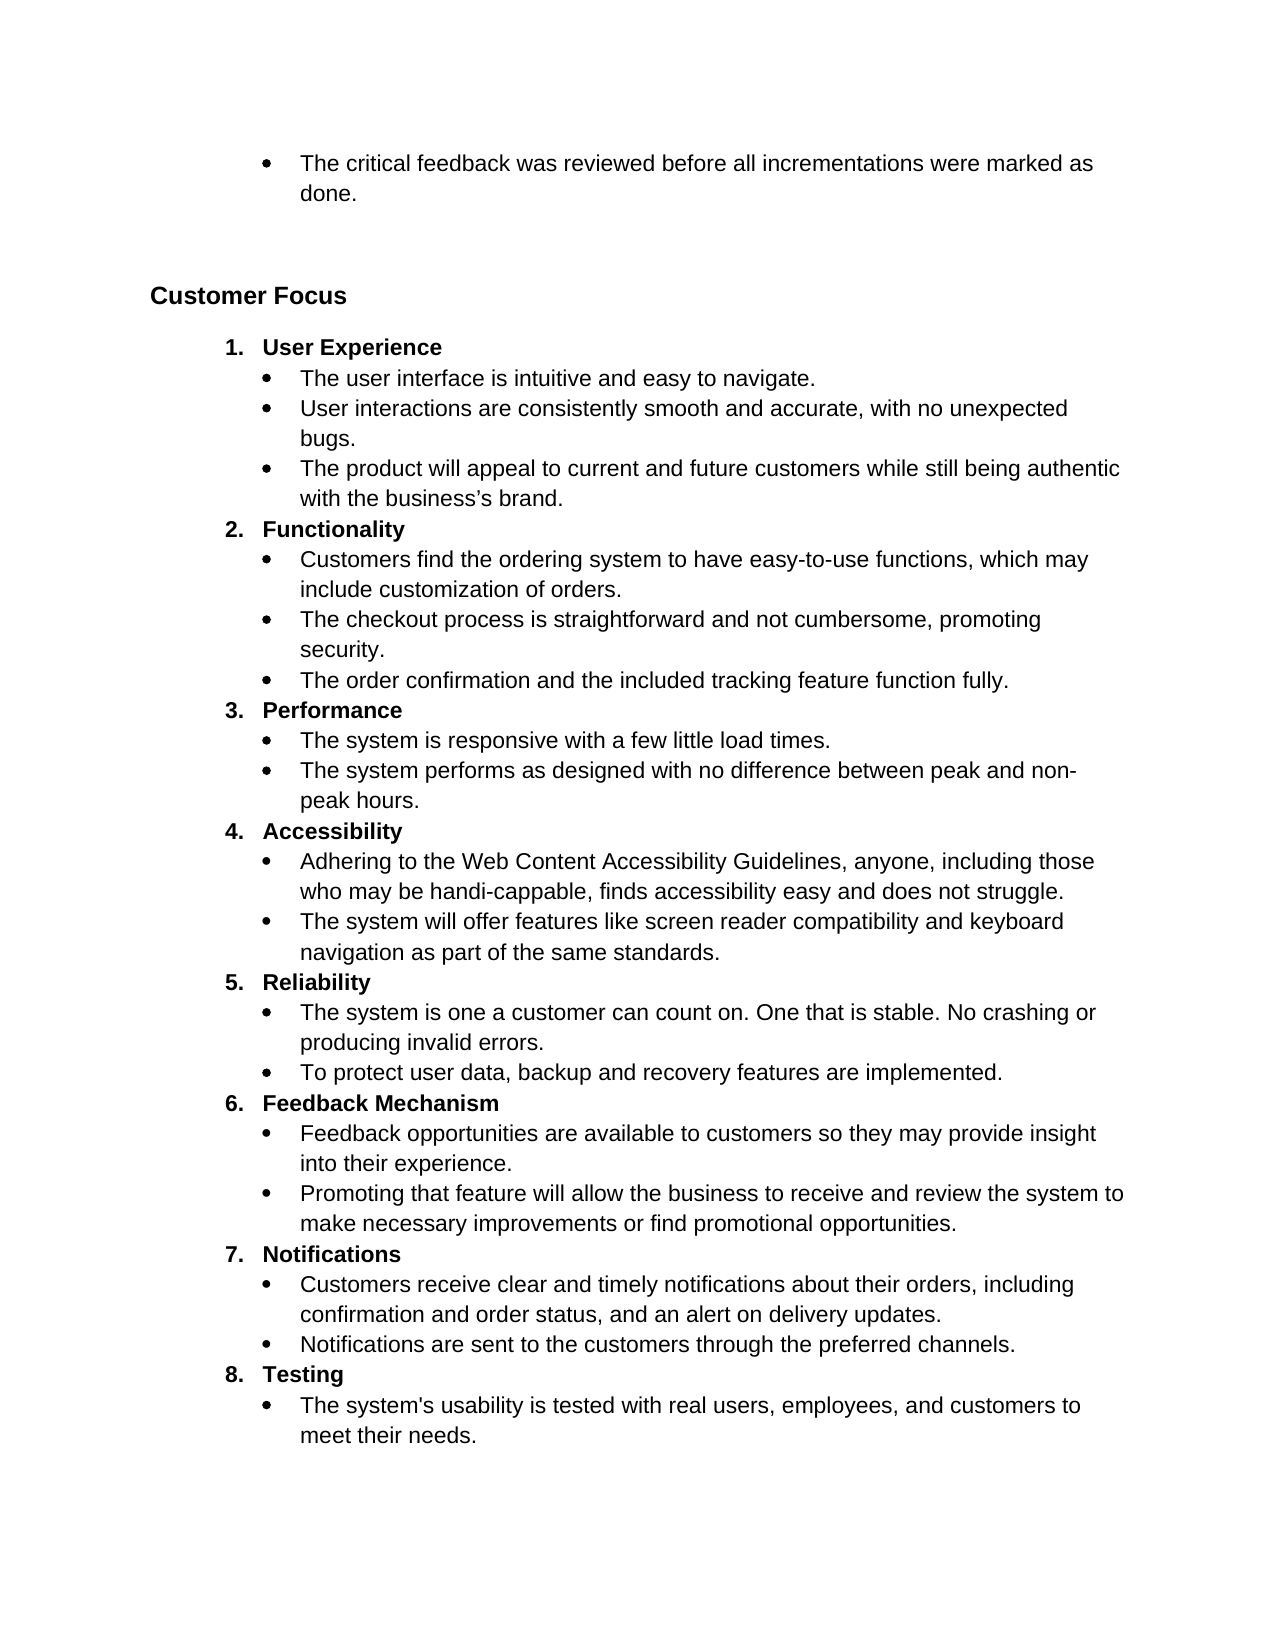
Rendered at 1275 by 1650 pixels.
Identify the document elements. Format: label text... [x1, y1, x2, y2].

list Adhering to the Web Content Accessibility Guidelines, anyone, including those who may be handi-cappable, finds accessibility easy and does not struggle. [262, 848, 1125, 904]
list Customers receive clear and timely notifications about their orders, including confirmation and order status, and an alert on delivery updates. [262, 1271, 1125, 1327]
list The system is one a customer can count on. One that is stable. No crashing or producing invalid errors. [262, 999, 1125, 1056]
subtitle Customer Focus [150, 286, 1125, 309]
list Accessibility [225, 818, 1125, 844]
list To protect user data, backup and recovery features are implemented. [262, 1059, 1125, 1086]
list Notifications are sent to the customers through the preferred channels. [262, 1331, 1125, 1358]
list Promoting that feature will allow the business to receive and review the system to make necessary improvements or find promotional opportunities. [262, 1180, 1125, 1237]
list The order confirmation and the included tracking feature function fully. [262, 667, 1125, 693]
list Notifications [225, 1241, 1125, 1267]
list Feedback Mechanism [225, 1089, 1125, 1116]
list The checkout process is straightforward and not cumbersome, promoting security. [262, 606, 1125, 663]
list The product will appeal to current and future customers while still being authentic with the business’s brand. [262, 455, 1125, 512]
list The system will offer features like screen reader compatibility and keyboard navigation as part of the same standards. [262, 908, 1125, 965]
list Feedback opportunities are available to customers so they may provide insight into their experience. [262, 1120, 1125, 1176]
list The critical feedback was reviewed before all incrementations were marked as done. [262, 150, 1125, 207]
list Functionality [225, 516, 1125, 542]
list The system is responsive with a few little load times. [262, 727, 1125, 753]
list Testing [225, 1361, 1125, 1388]
list Performance [225, 697, 1125, 723]
list The user interface is intuitive and easy to navigate. [262, 364, 1125, 391]
list User interactions are consistently smooth and accurate, with no unexpected bugs. [262, 395, 1125, 451]
list The system's usability is tested with real users, employees, and customers to meet their needs. [262, 1392, 1125, 1448]
list The system performs as designed with no difference between peak and non-peak hours. [262, 757, 1125, 814]
list Customers find the ordering system to have easy-to-use functions, which may include customization of orders. [262, 546, 1125, 602]
list Reliability [225, 969, 1125, 995]
list User Experience [225, 334, 1125, 361]
